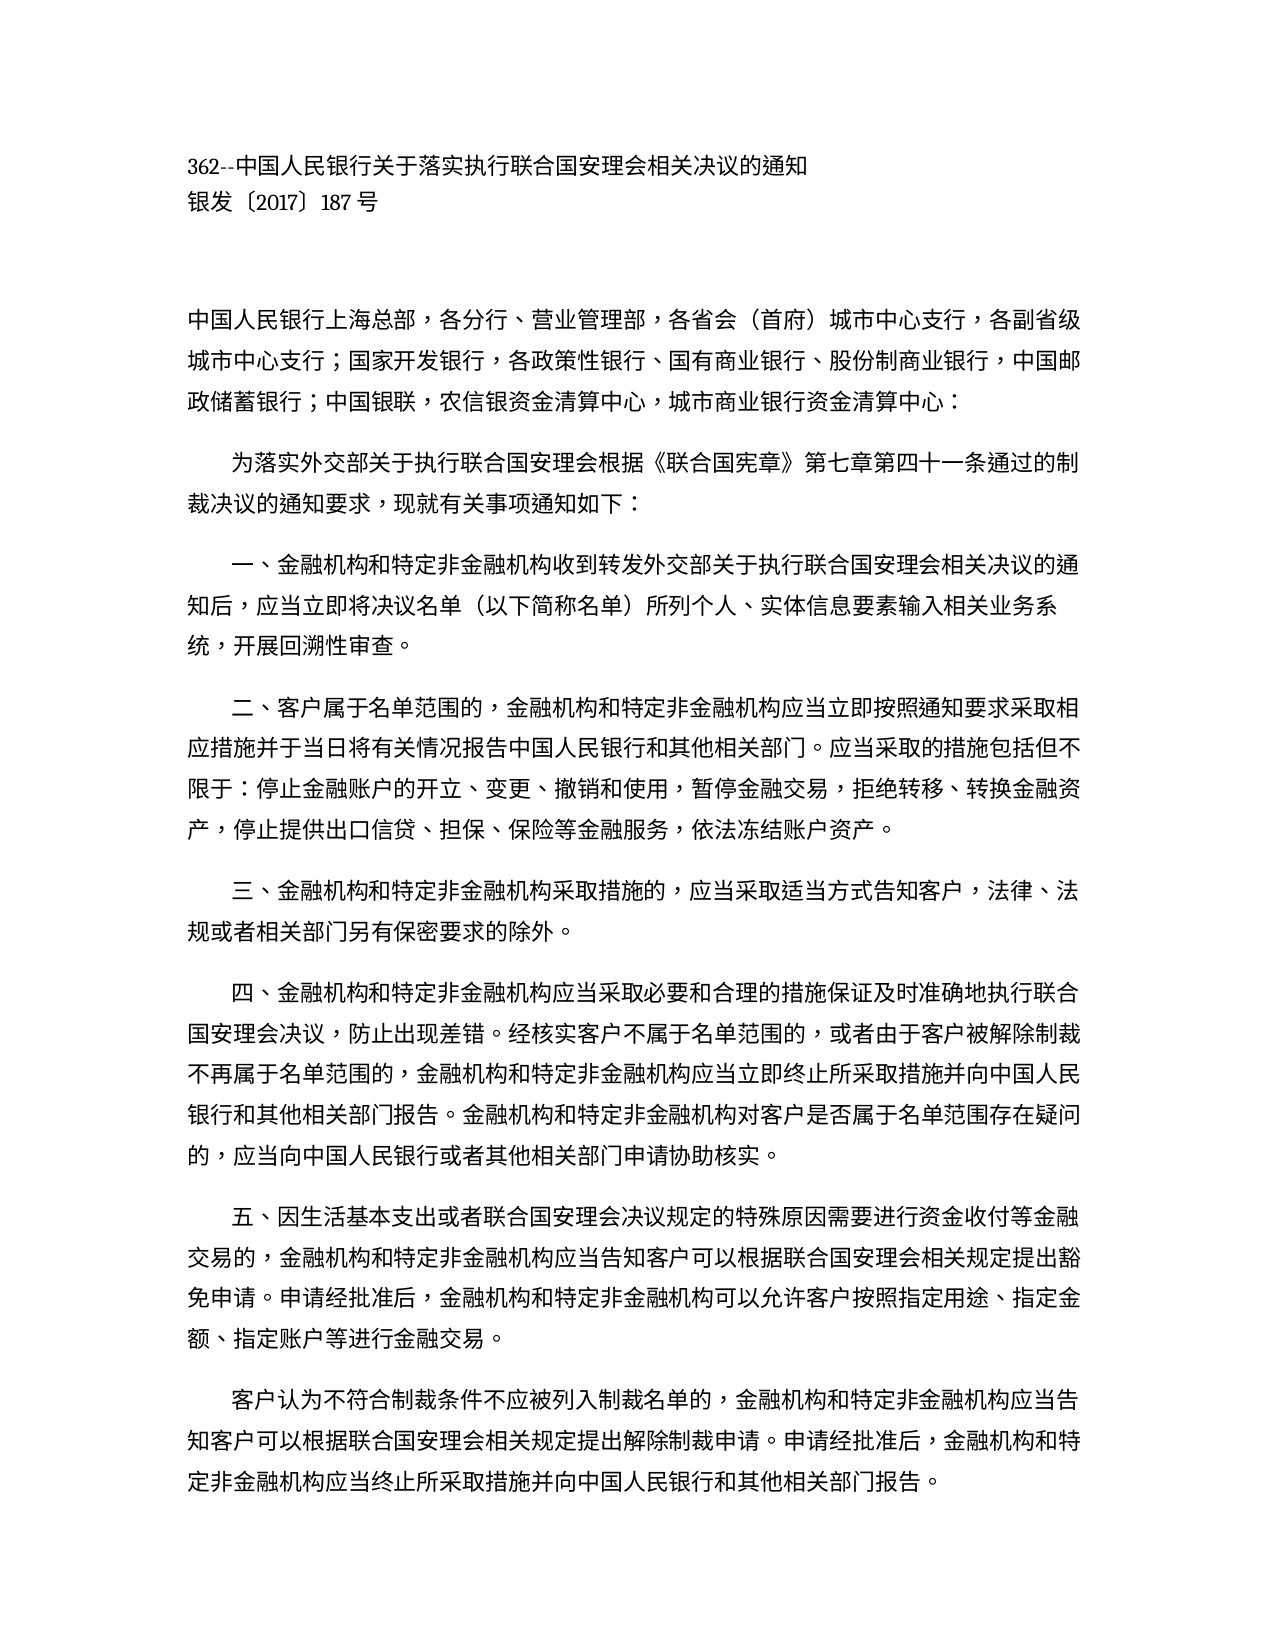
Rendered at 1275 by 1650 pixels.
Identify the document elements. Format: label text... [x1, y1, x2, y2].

text 中国人民银行上海总部，各分行、营业管理部，各省会（首府）城市中心支行，各副省级城市中心支行；国家开发银行，各政策性银行、国有商业银行、股份制商业银行，中国邮政储蓄银行；中国银联，农信银资金清算中心，城市商业银行资金清算中心： [187, 304, 1087, 417]
text 五、因生活基本支出或者联合国安理会决议规定的特殊原因需要进行资金收付等金融交易的，金融机构和特定非金融机构应当告知客户可以根据联合国安理会相关规定提出豁免申请。申请经批准后，金融机构和特定非金融机构可以允许客户按照指定用途、指定金额、指定账户等进行金融交易。 [187, 1201, 1087, 1354]
text 为落实外交部关于执行联合国安理会根据《联合国宪章》第七章第四十一条通过的制裁决议的通知要求，现就有关事项通知如下： [187, 447, 1087, 519]
text 一、金融机构和特定非金融机构收到转发外交部关于执行联合国安理会相关决议的通知后，应当立即将决议名单（以下简称名单）所列个人、实体信息要素输入相关业务系统，开展回溯性审查。 [187, 549, 1087, 661]
text 客户认为不符合制裁条件不应被列入制裁名单的，金融机构和特定非金融机构应当告知客户可以根据联合国安理会相关规定提出解除制裁申请。申请经批准后，金融机构和特定非金融机构应当终止所采取措施并向中国人民银行和其他相关部门报告。 [187, 1384, 1087, 1497]
text 三、金融机构和特定非金融机构采取措施的，应当采取适当方式告知客户，法律、法规或者相关部门另有保密要求的除外。 [187, 875, 1087, 947]
text 四、金融机构和特定非金融机构应当采取必要和合理的措施保证及时准确地执行联合国安理会决议，防止出现差错。经核实客户不属于名单范围的，或者由于客户被解除制裁不再属于名单范围的，金融机构和特定非金融机构应当立即终止所采取措施并向中国人民银行和其他相关部门报告。金融机构和特定非金融机构对客户是否属于名单范围存在疑问的，应当向中国人民银行或者其他相关部门申请协助核实。 [187, 977, 1087, 1171]
text 二、客户属于名单范围的，金融机构和特定非金融机构应当立即按照通知要求采取相应措施并于当日将有关情况报告中国人民银行和其他相关部门。应当采取的措施包括但不限于：停止金融账户的开立、变更、撤销和使用，暂停金融交易，拒绝转移、转换金融资产，停止提供出口信贷、担保、保险等金融服务，依法冻结账户资产。 [187, 692, 1087, 845]
